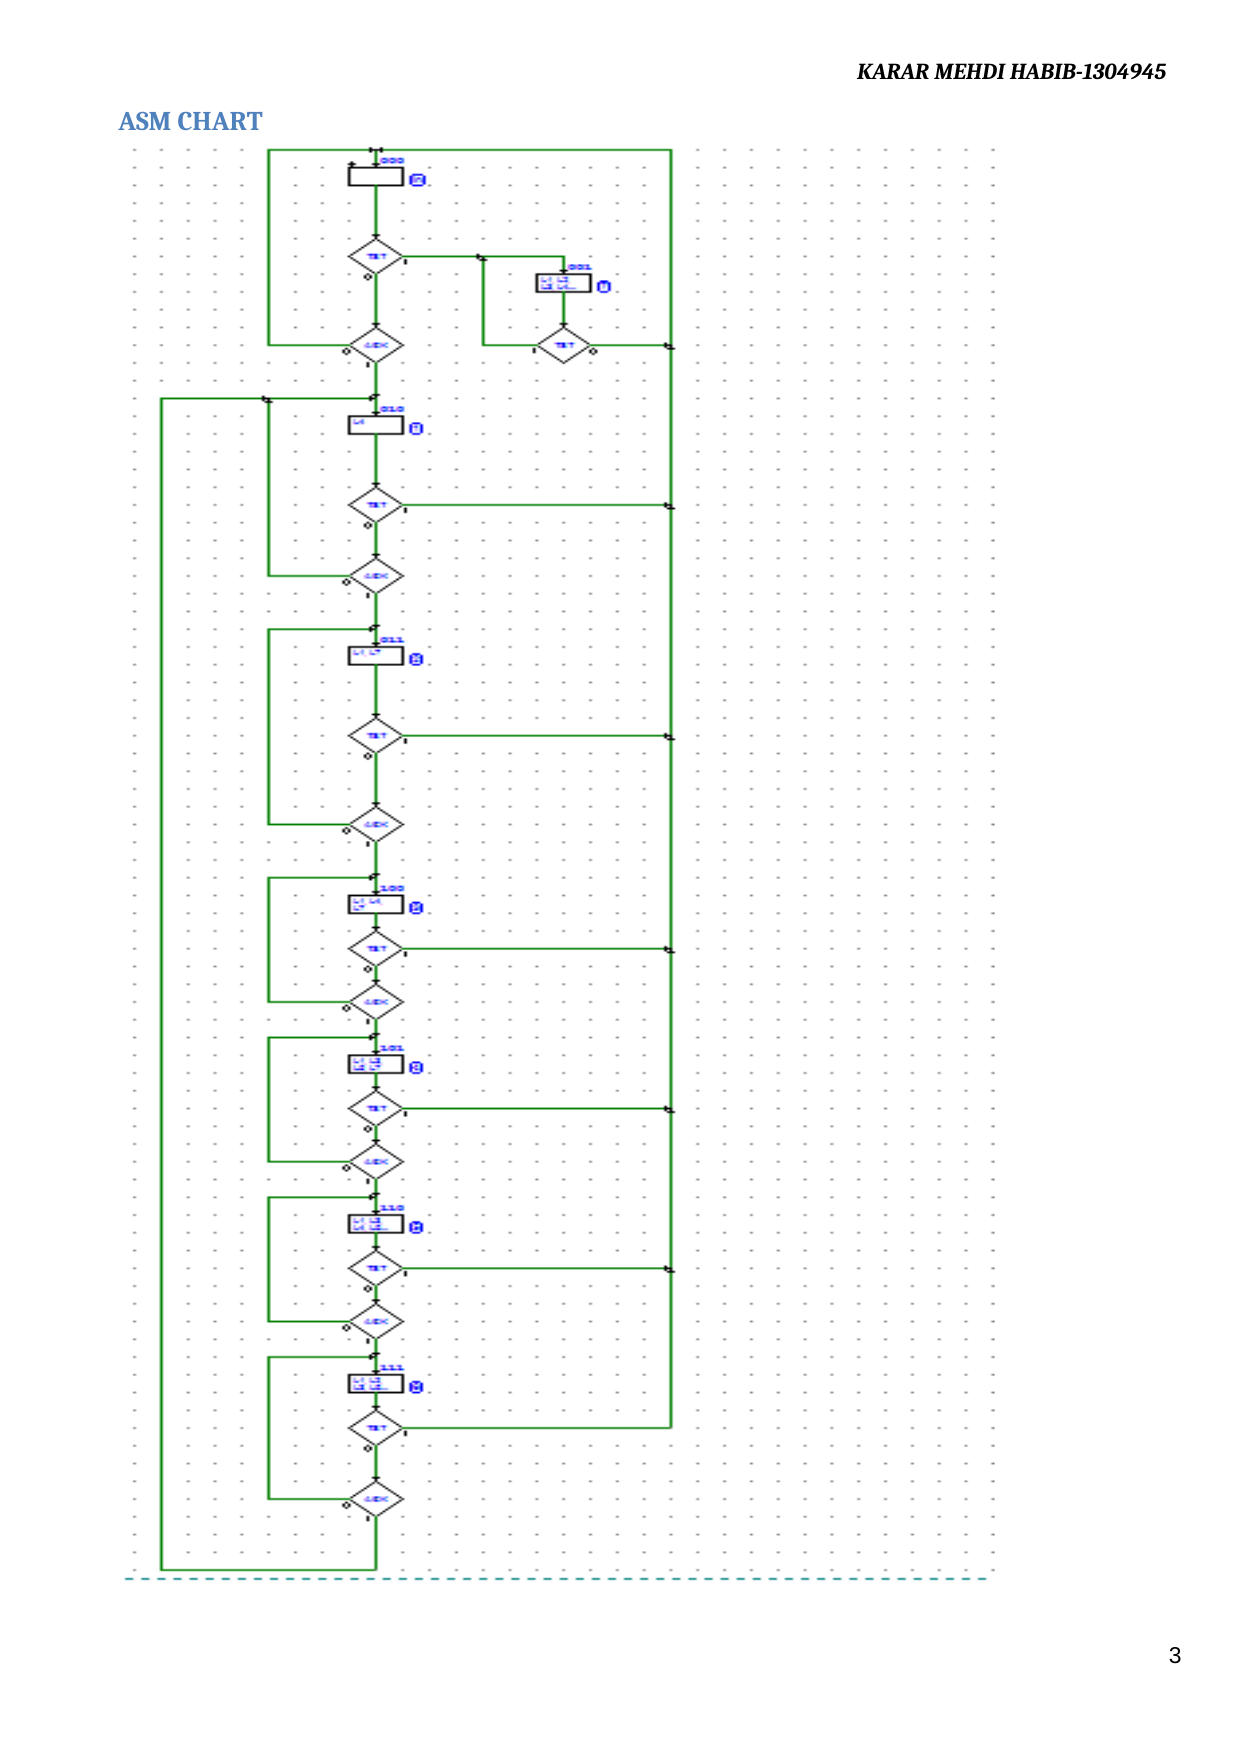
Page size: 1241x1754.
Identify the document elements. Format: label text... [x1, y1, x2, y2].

subtitle ASM CHART [118, 106, 1181, 137]
picture [118, 137, 995, 1582]
